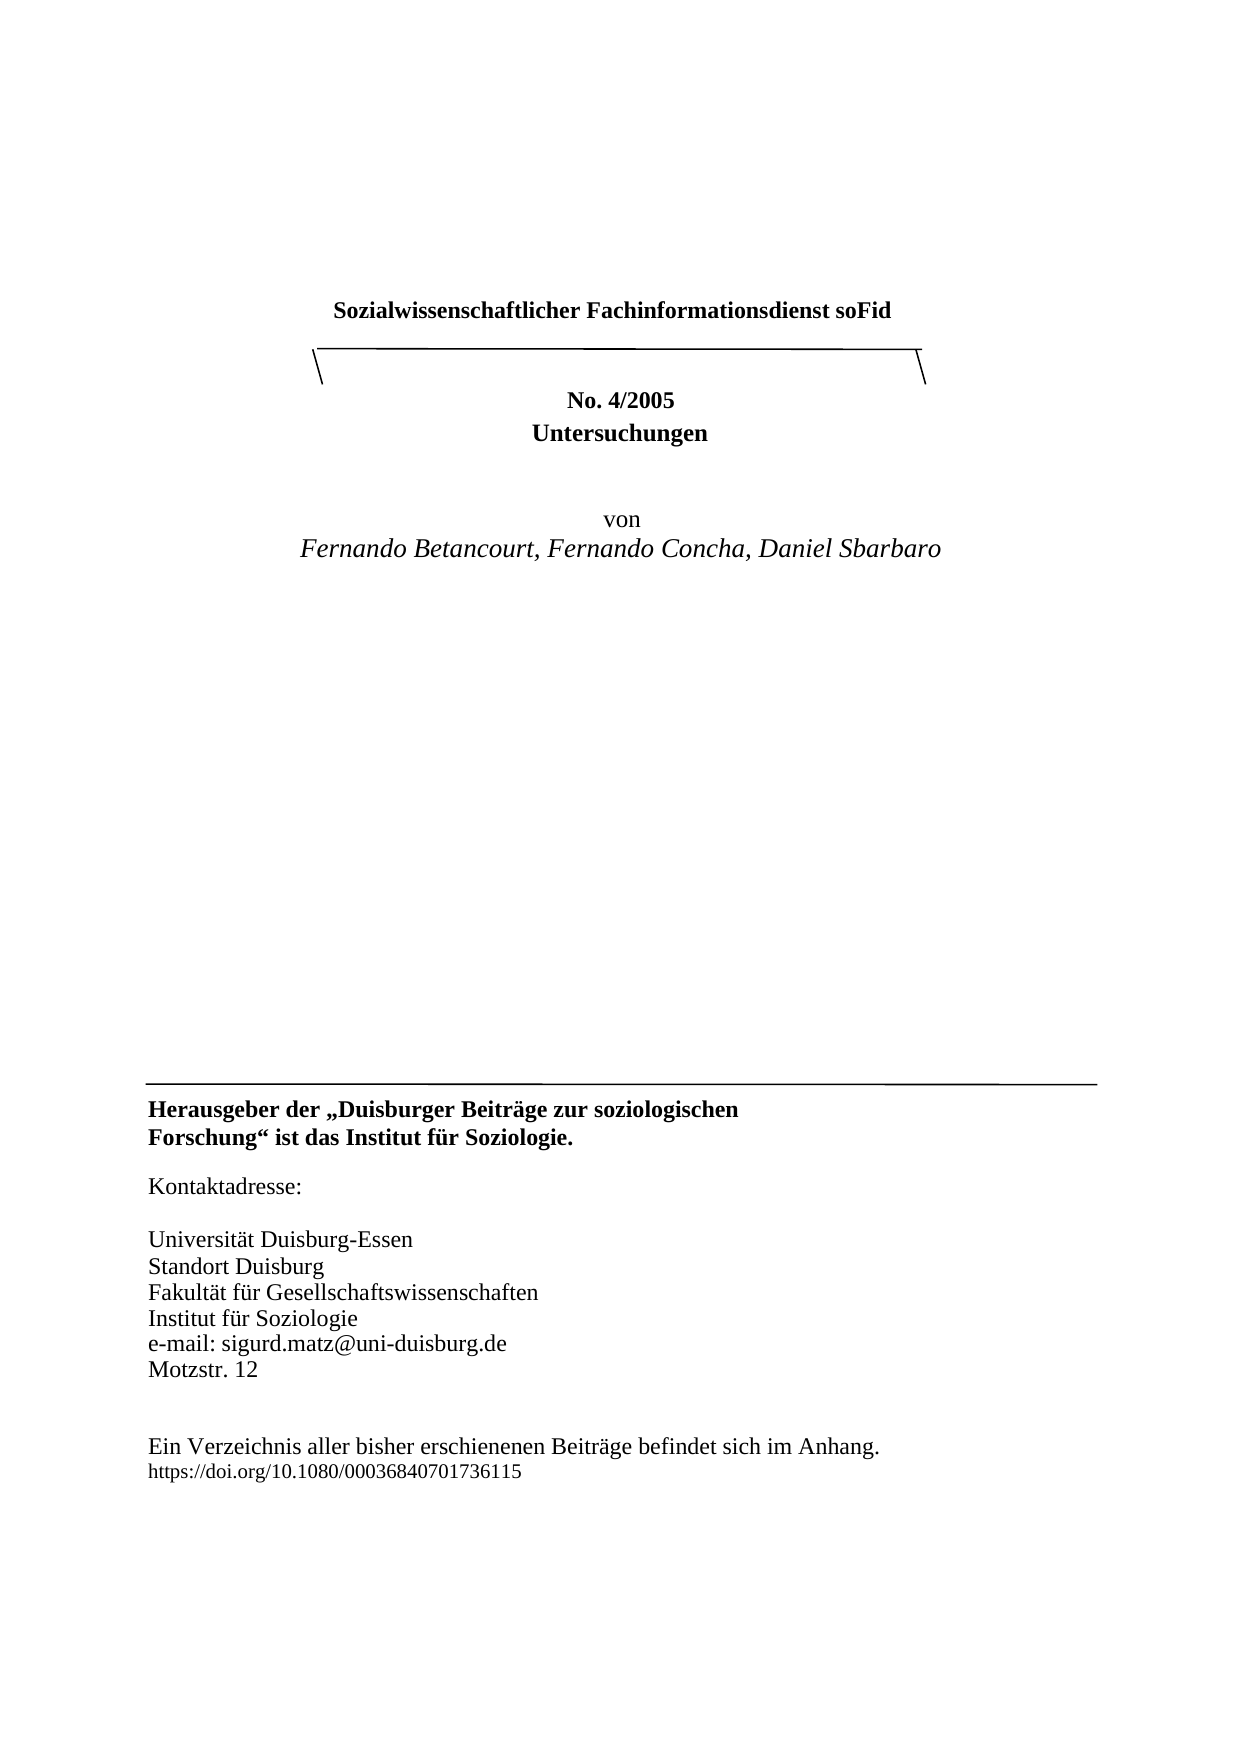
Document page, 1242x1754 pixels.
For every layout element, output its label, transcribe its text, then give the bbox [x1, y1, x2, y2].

text Kontaktadresse: [148, 1172, 1092, 1199]
text Ein Verzeichnis aller bisher erschienenen Beiträge befindet sich im Anhang. [148, 1432, 1092, 1459]
text Sozialwissenschaftlicher Fachinformationsdienst soFid [148, 297, 1077, 324]
text Institut für Soziologie [148, 1306, 1092, 1332]
text Untersuchungen [148, 418, 1092, 446]
text Standort Duisburg [148, 1253, 1092, 1280]
text e-mail: sigurd.matz@uni-duisburg.de [148, 1332, 1092, 1357]
text Universität Duisburg-Essen [148, 1225, 1092, 1253]
text Herausgeber der „Duisburger Beiträge zur soziologischen Forschung“ ist das Institut für Soziologie. [148, 1096, 837, 1150]
text Fakultät für Gesellschaftswissenschaften [148, 1280, 1092, 1306]
text von [148, 504, 1096, 533]
text No. 4/2005 [148, 386, 1094, 414]
text Fernando Betancourt, Fernando Concha, Daniel Sbarbaro [148, 533, 1094, 564]
text https://doi.org/10.1080/00036840701736115 [148, 1459, 1092, 1483]
text Motzstr. 12 [148, 1357, 443, 1383]
